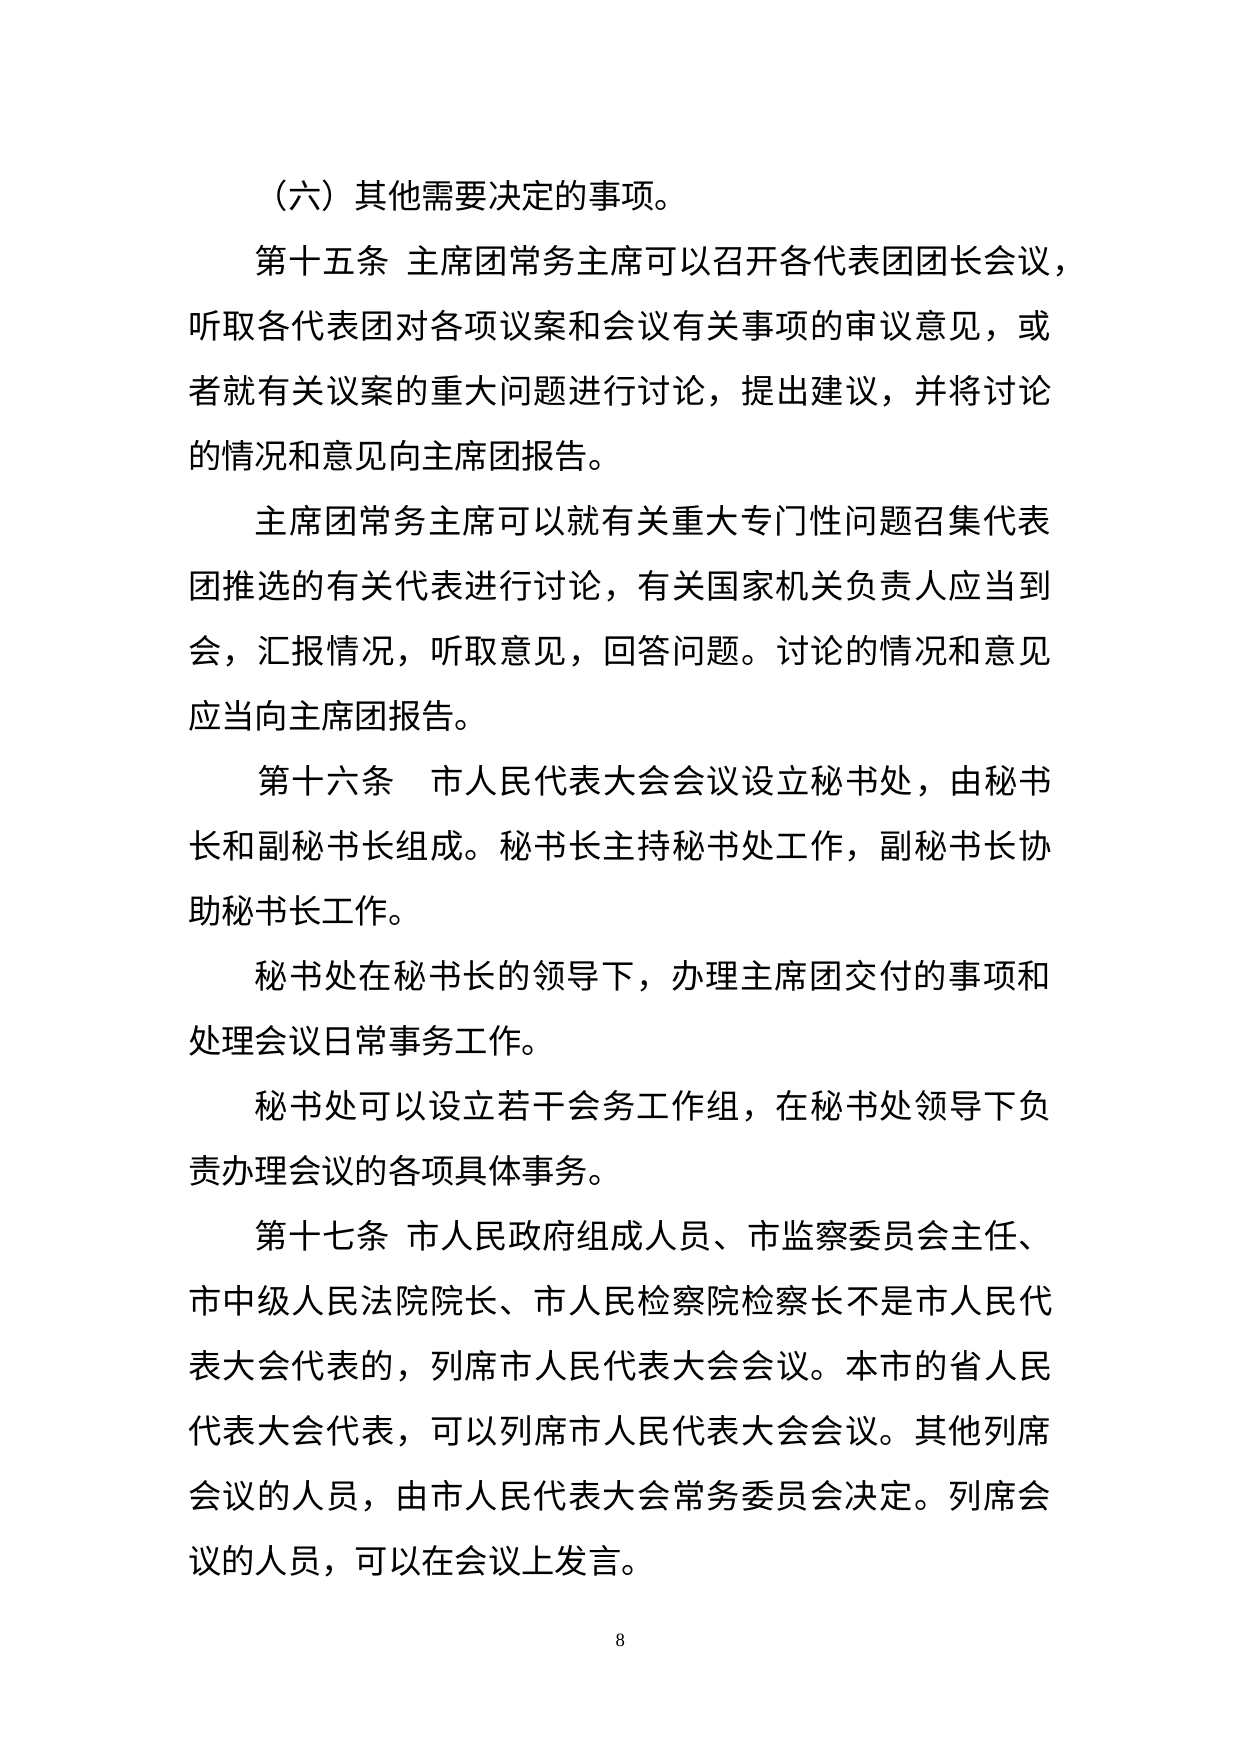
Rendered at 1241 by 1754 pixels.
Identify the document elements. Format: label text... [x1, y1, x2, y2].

text 秘书处可以设立若干会务工作组，在秘书处领导下负责办理会议的各项具体事务。 [188, 1072, 1052, 1202]
text 第十七条 市人民政府组成人员、市监察委员会主任、市中级人民法院院长、市人民检察院检察长不是市人民代表大会代表的，列席市人民代表大会会议。本市的省人民代表大会代表，可以列席市人民代表大会会议。其他列席会议的人员，由市人民代表大会常务委员会决定。列席会议的人员，可以在会议上发言。 [188, 1202, 1052, 1592]
text 第十五条 主席团常务主席可以召开各代表团团长会议，听取各代表团对各项议案和会议有关事项的审议意见，或者就有关议案的重大问题进行讨论，提出建议，并将讨论的情况和意见向主席团报告。 [188, 227, 1052, 487]
text （六）其他需要决定的事项。 [188, 162, 1052, 227]
text 主席团常务主席可以就有关重大专门性问题召集代表团推选的有关代表进行讨论，有关国家机关负责人应当到会，汇报情况，听取意见，回答问题。讨论的情况和意见应当向主席团报告。 [188, 487, 1052, 747]
text 第十六条 市人民代表大会会议设立秘书处，由秘书长和副秘书长组成。秘书长主持秘书处工作，副秘书长协助秘书长工作。 [188, 747, 1052, 942]
text 秘书处在秘书长的领导下，办理主席团交付的事项和处理会议日常事务工作。 [188, 942, 1052, 1072]
